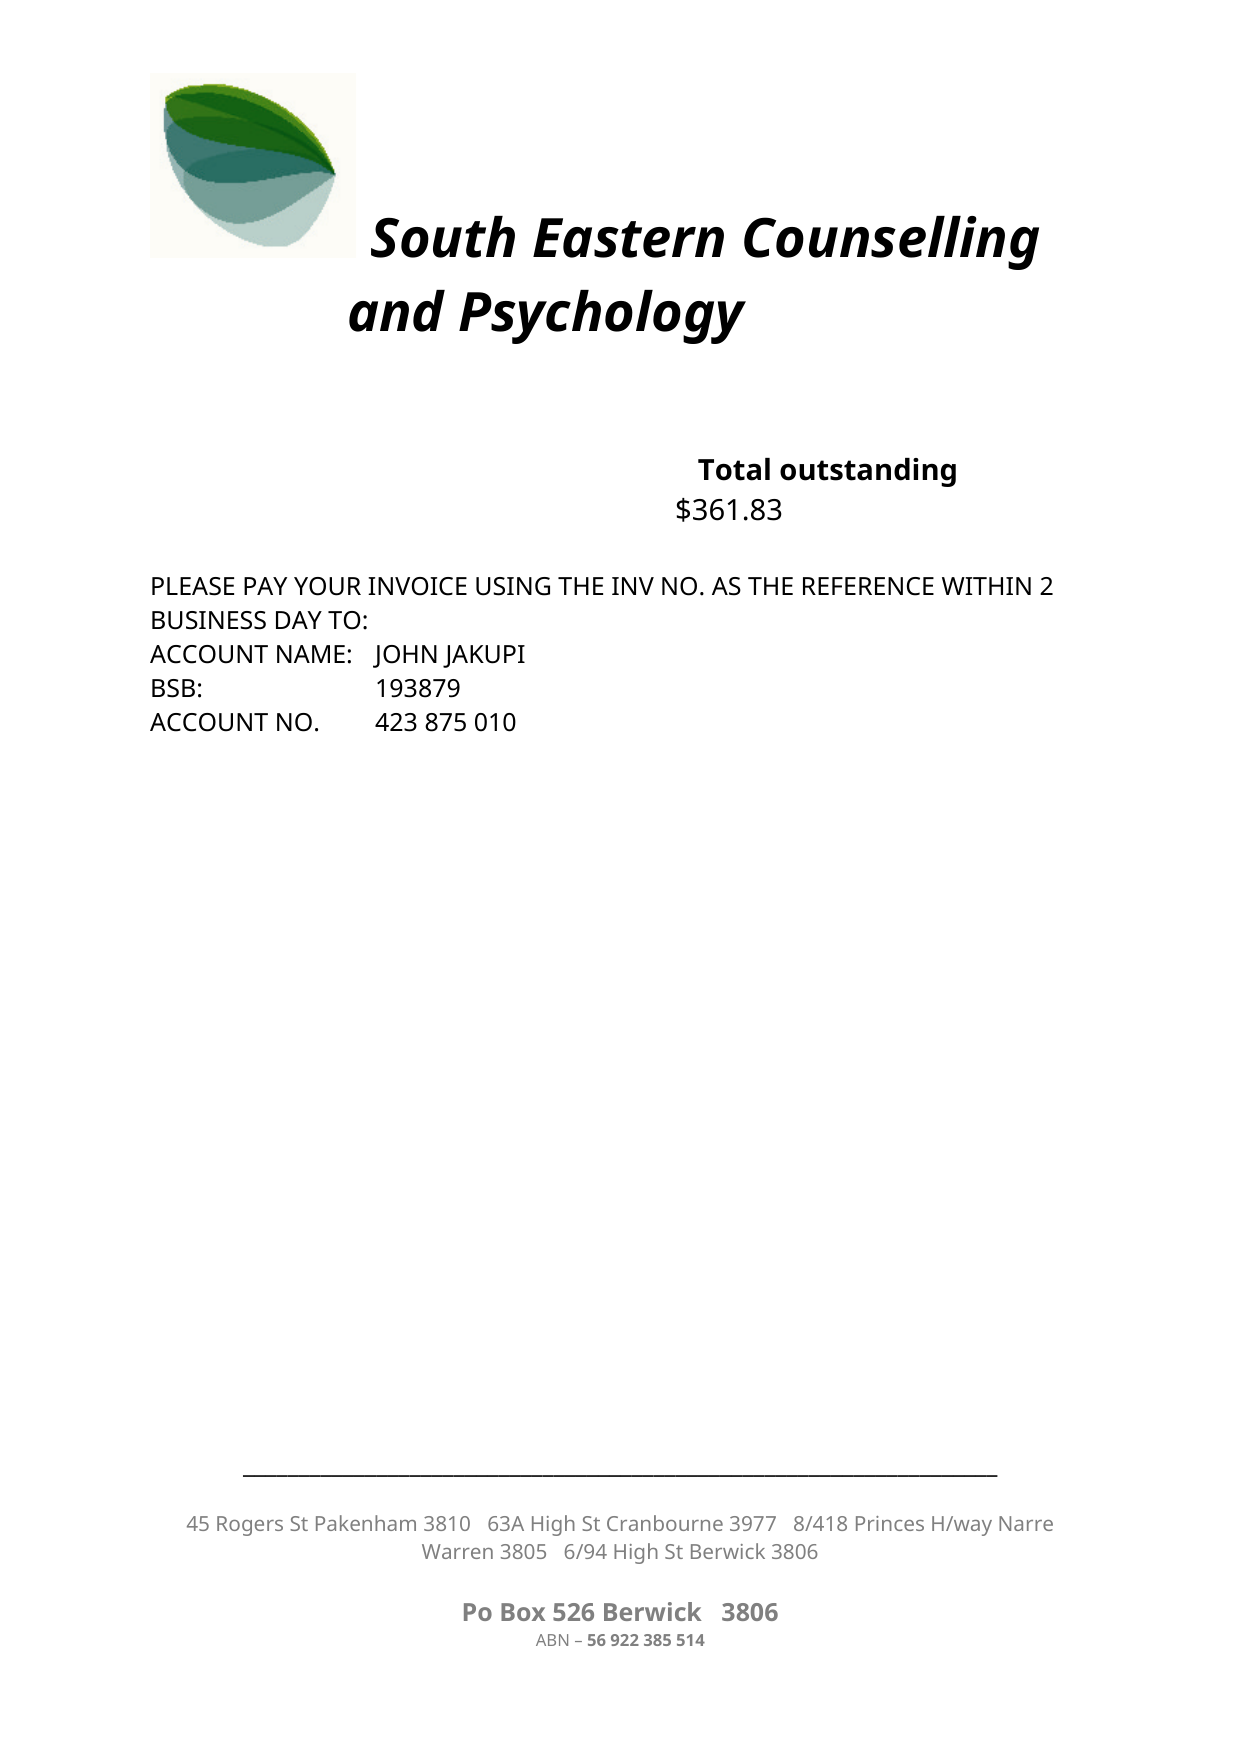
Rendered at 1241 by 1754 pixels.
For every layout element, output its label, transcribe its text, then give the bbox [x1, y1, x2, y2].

text Total outstanding $361.83 [675, 449, 1090, 529]
text PLEASE PAY YOUR INVOICE USING THE INV NO. AS THE REFERENCE WITHIN 2 BUSINESS DAY TO: [150, 569, 1090, 637]
picture [150, 73, 357, 258]
text ACCOUNT NAME: JOHN JAKUPI [150, 637, 1090, 671]
text ACCOUNT NO. 423 875 010 [150, 705, 1090, 739]
text BSB: 193879 [150, 671, 1090, 705]
